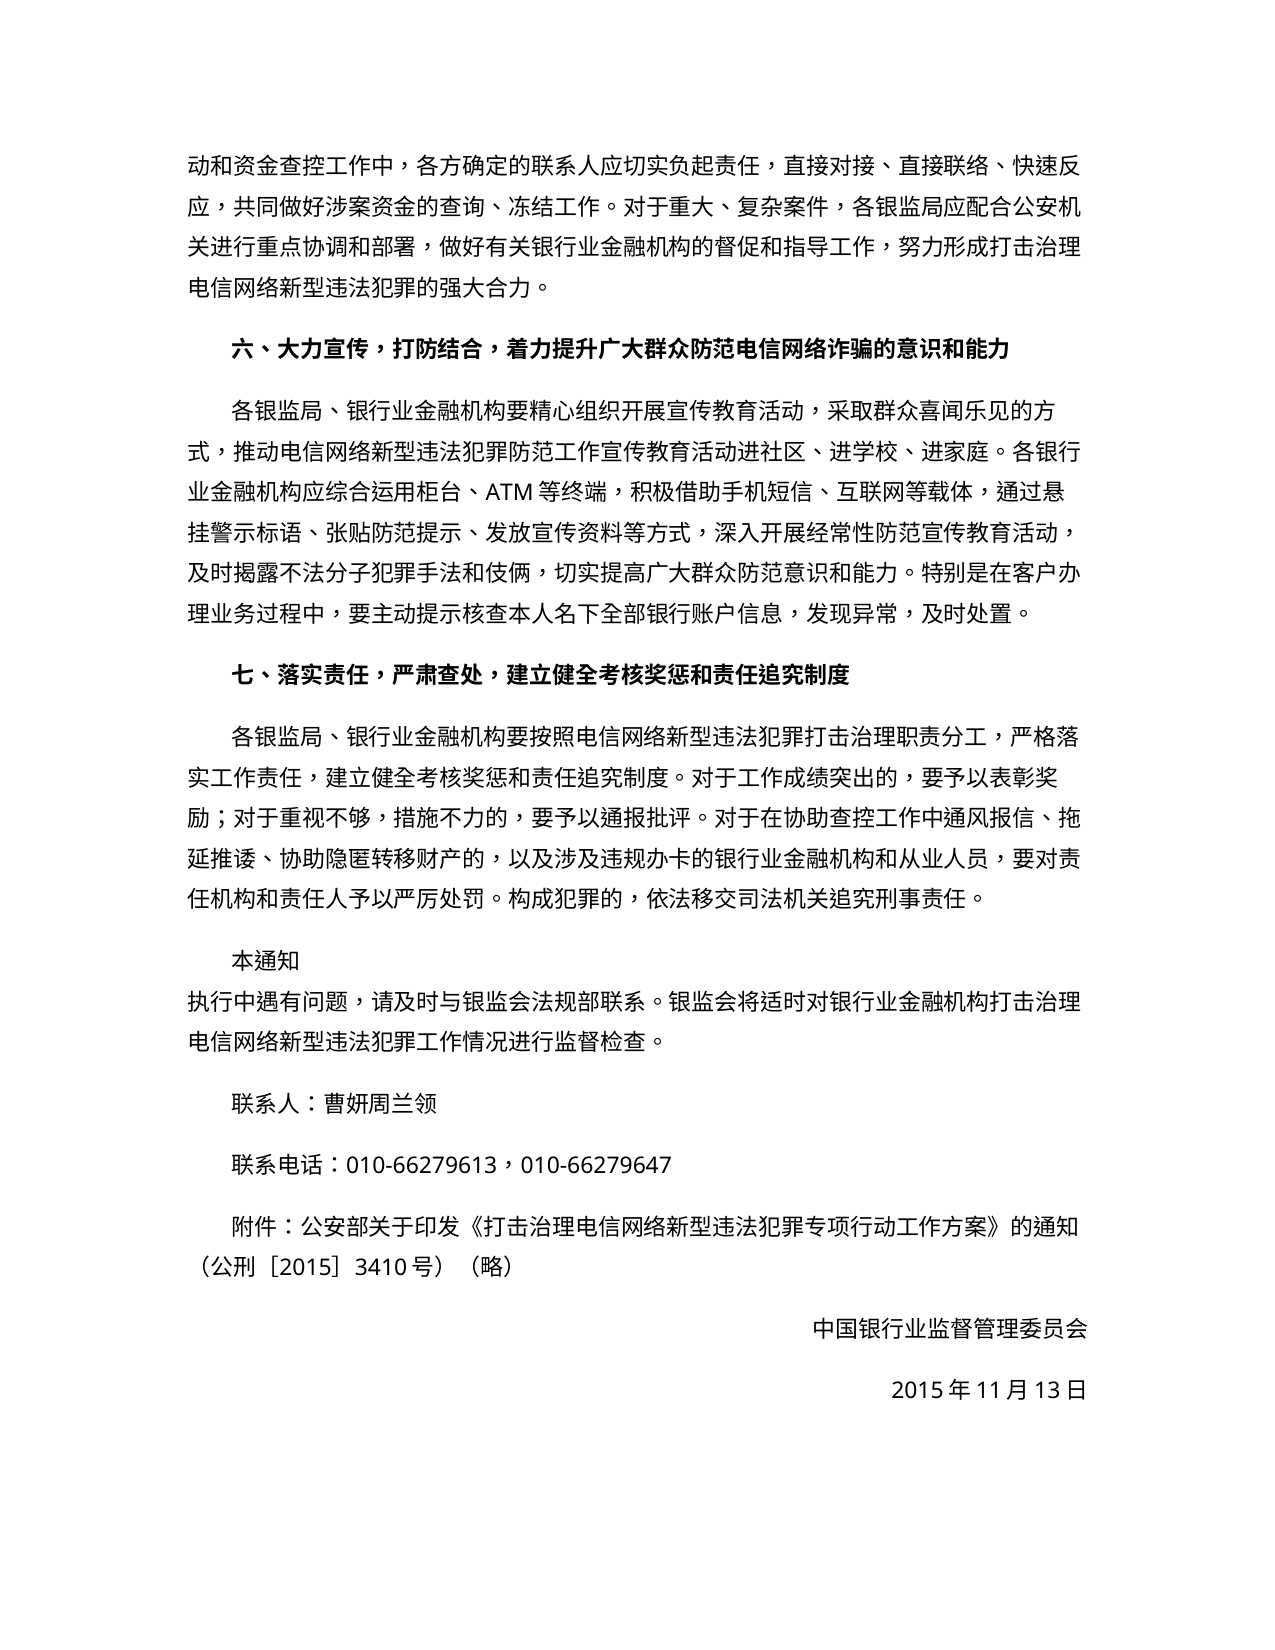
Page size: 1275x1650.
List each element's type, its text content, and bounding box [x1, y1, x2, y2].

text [187, 150, 1087, 303]
text 附件：公安部关于印发《打击治理电信网络新型违法犯罪专项行动工作方案》的通知 （公刑［2015］3410号）（略） [187, 1210, 1087, 1282]
text 各银监局、银行业金融机构要按照电信网络新型违法犯罪打击治理职责分工，严格落实工作责任，建立健全考核奖惩和责任追究制度。对于工作成绩突出的，要予以表彰奖励；对于重视不够，措施不力的，要予以通报批评。对于在协助查控工作中通风报信、拖延推诿、协助隐匿转移财产的，以及涉及违规办卡的银行业金融机构和从业人员，要对责任机构和责任人予以严厉处罚。构成犯罪的，依法移交司法机关追究刑事责任。 [187, 721, 1087, 914]
text 联系人：曹妍周兰领 [187, 1087, 1087, 1119]
text 本通知 执行中遇有问题，请及时与银监会法规部联系。银监会将适时对银行业金融机构打击治理电信网络新型违法犯罪工作情况进行监督检查。 [187, 945, 1087, 1057]
text 六、大力宣传，打防结合，着力提升广大群众防范电信网络诈骗的意识和能力 [187, 333, 1087, 364]
text 中国银行业监督管理委员会 [187, 1312, 1087, 1344]
text 2015年11月13日 [187, 1374, 1087, 1405]
text 七、落实责任，严肃查处，建立健全考核奖惩和责任追究制度 [187, 659, 1087, 691]
text 各银监局、银行业金融机构要精心组织开展宣传教育活动，采取群众喜闻乐见的方式，推动电信网络新型违法犯罪防范工作宣传教育活动进社区、进学校、进家庭。各银行业金融机构应综合运用柜台、ATM等终端，积极借助手机短信、互联网等载体，通过悬挂警示标语、张贴防范提示、发放宣传资料等方式，深入开展经常性防范宣传教育活动，及时揭露不法分子犯罪手法和伎俩，切实提高广大群众防范意识和能力。特别是在客户办理业务过程中，要主动提示核查本人名下全部银行账户信息，发现异常，及时处置。 [187, 395, 1087, 629]
text 联系电话：010-66279613，010-66279647 [187, 1149, 1087, 1180]
